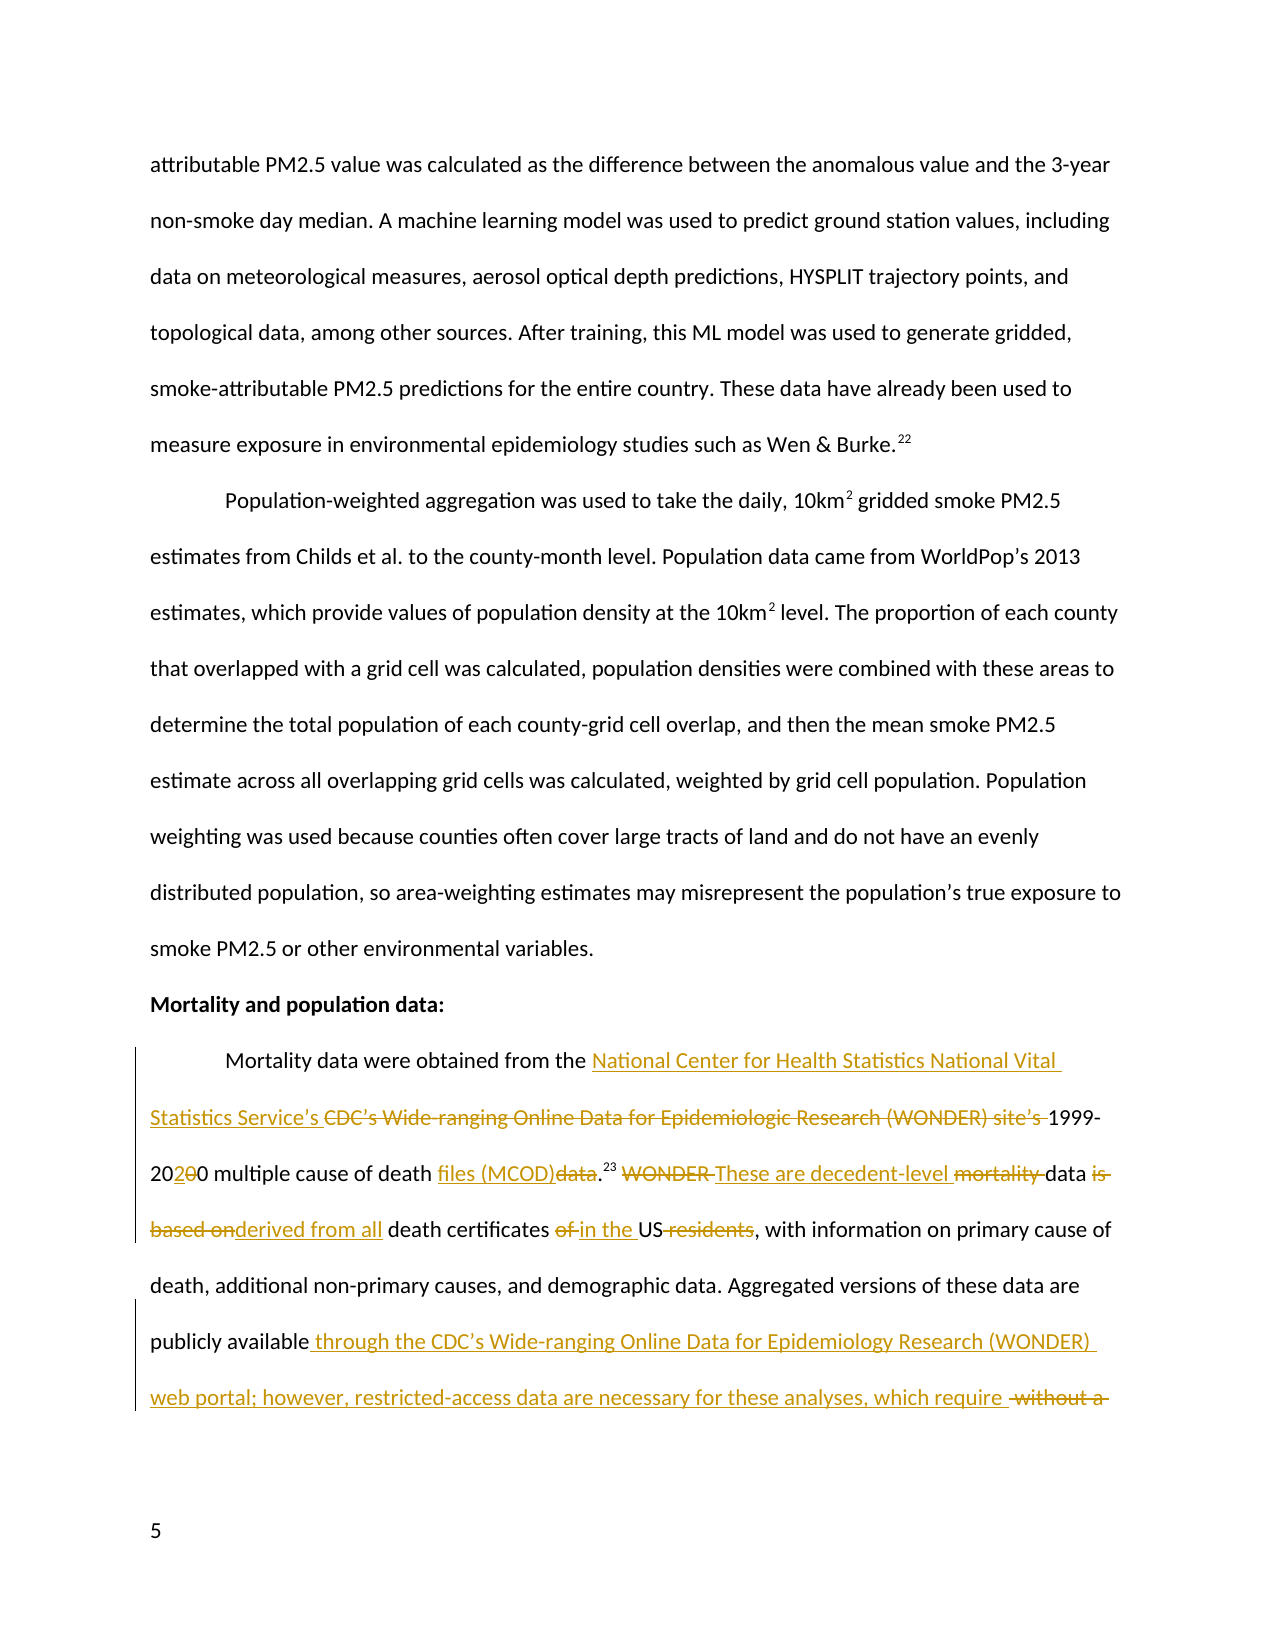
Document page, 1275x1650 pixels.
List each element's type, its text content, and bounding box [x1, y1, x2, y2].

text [150, 150, 1125, 458]
text Mortality and population data: [150, 991, 1125, 1019]
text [150, 1047, 1125, 1411]
text Population-weighted aggregation was used to take the daily, 10km2 gridded smoke PM2.5 estimates from Childs et al. to the county-month level. Population data came from WorldPop’s 2013 estimates, which provide values of population density at the 10km2 level. The proportion of each county that overlapped with a grid cell was calculated, population densities were combined with these areas to determine the total population of each county-grid cell overlap, and then the mean smoke PM2.5 estimate across all overlapping grid cells was calculated, weighted by grid cell population. Population weighting was used because counties often cover large tracts of land and do not have an evenly distributed population, so area-weighting estimates may misrepresent the population’s true exposure to smoke PM2.5 or other environmental variables. [150, 486, 1125, 963]
